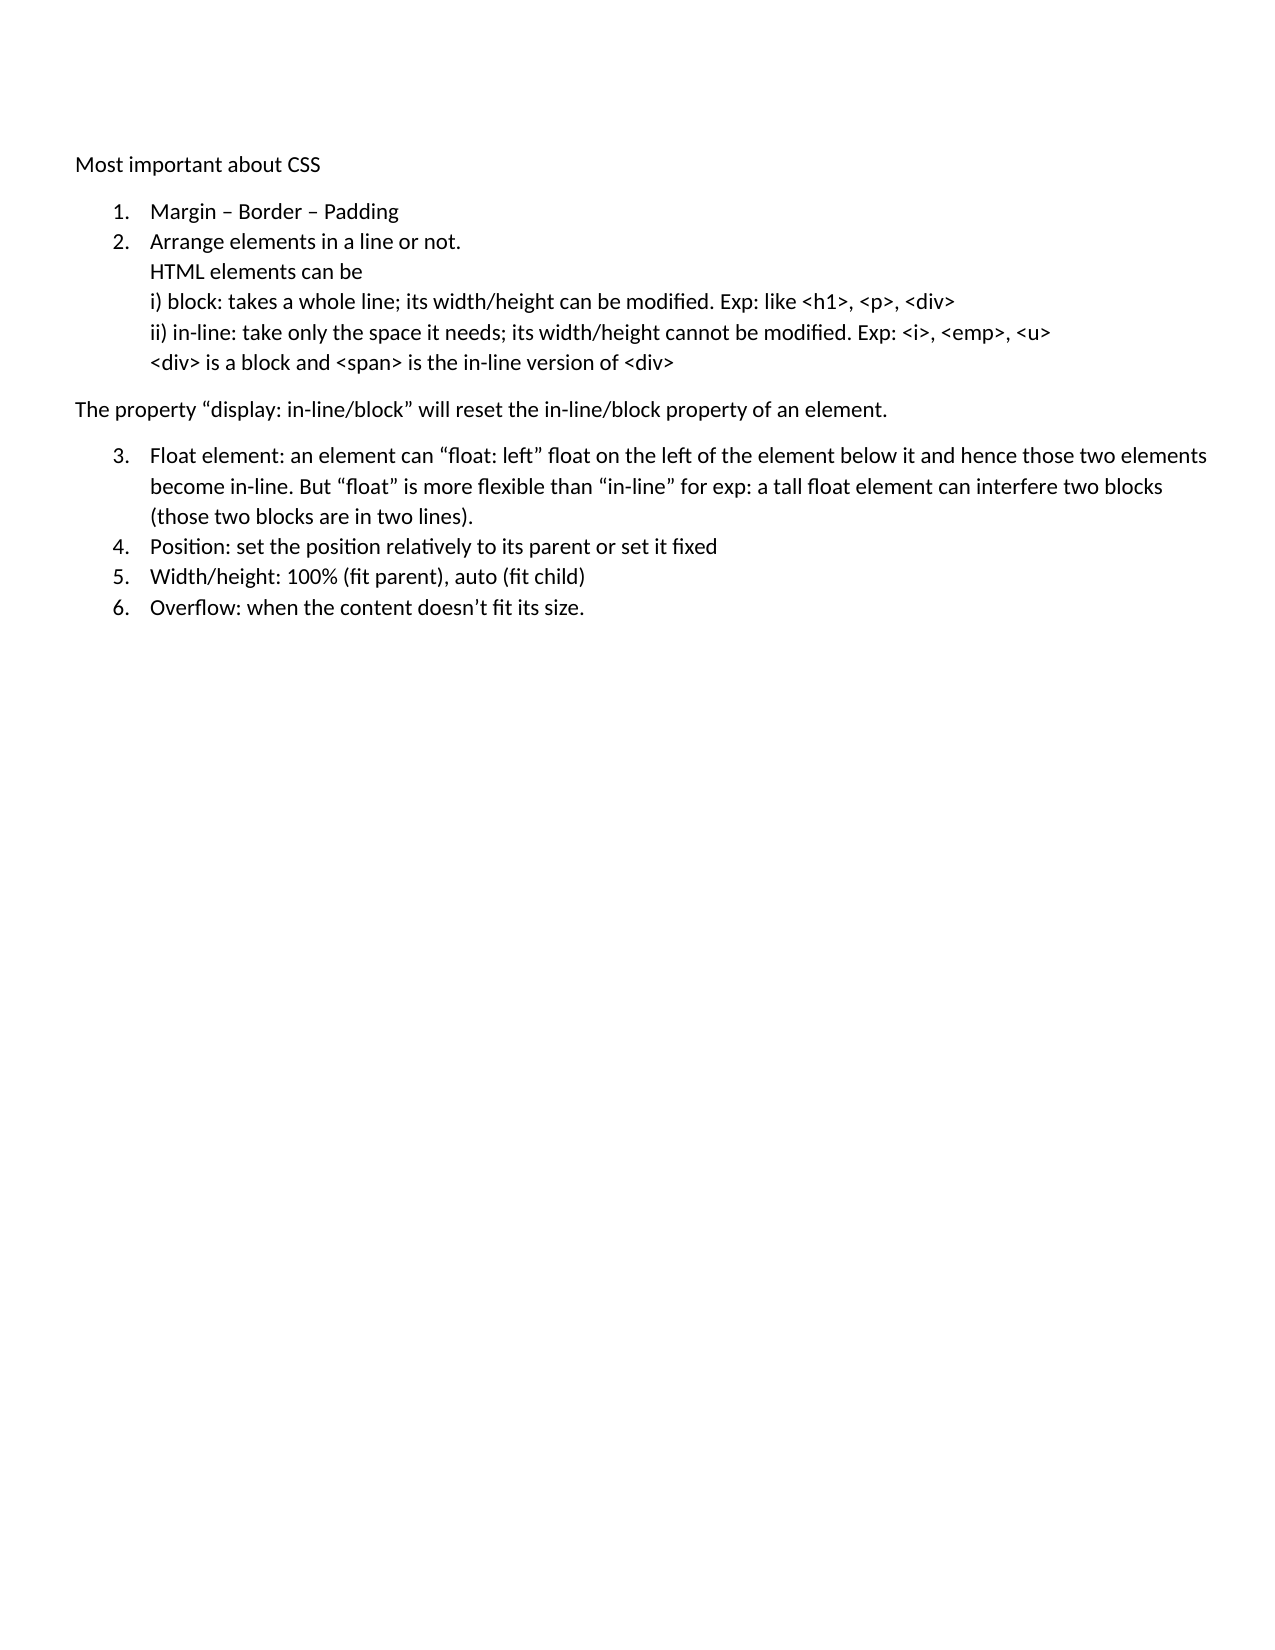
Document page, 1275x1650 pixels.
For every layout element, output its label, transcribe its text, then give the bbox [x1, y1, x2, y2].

list Float element: an element can “float: left” float on the left of the element below it and hence those two elements become in-line. But “float” is more flexible than “in-line” for exp: a tall float element can interfere two blocks (those two blocks are in two lines). [112, 442, 1209, 530]
list Width/height: 100% (fit parent), auto (fit child) [112, 562, 1209, 591]
list i) block: takes a whole line; its width/height can be modified. Exp: like <h1>, <p>, <div> [150, 287, 1209, 316]
list Position: set the position relatively to its parent or set it fixed [112, 532, 1209, 560]
list Margin – Border – Padding [112, 197, 1209, 225]
list ii) in-line: take only the space it needs; its width/height cannot be modified. Exp: <i>, <emp>, <u> [150, 318, 1209, 346]
text Most important about CSS [75, 150, 1209, 178]
list Arrange elements in a line or not. [112, 227, 1209, 255]
list HTML elements can be [150, 257, 1209, 285]
list Overflow: when the content doesn’t fit its size. [112, 593, 1209, 621]
list <div> is a block and <span> is the in-line version of <div> [150, 348, 1209, 376]
text The property “display: in-line/block” will reset the in-line/block property of an element. [75, 395, 1209, 423]
